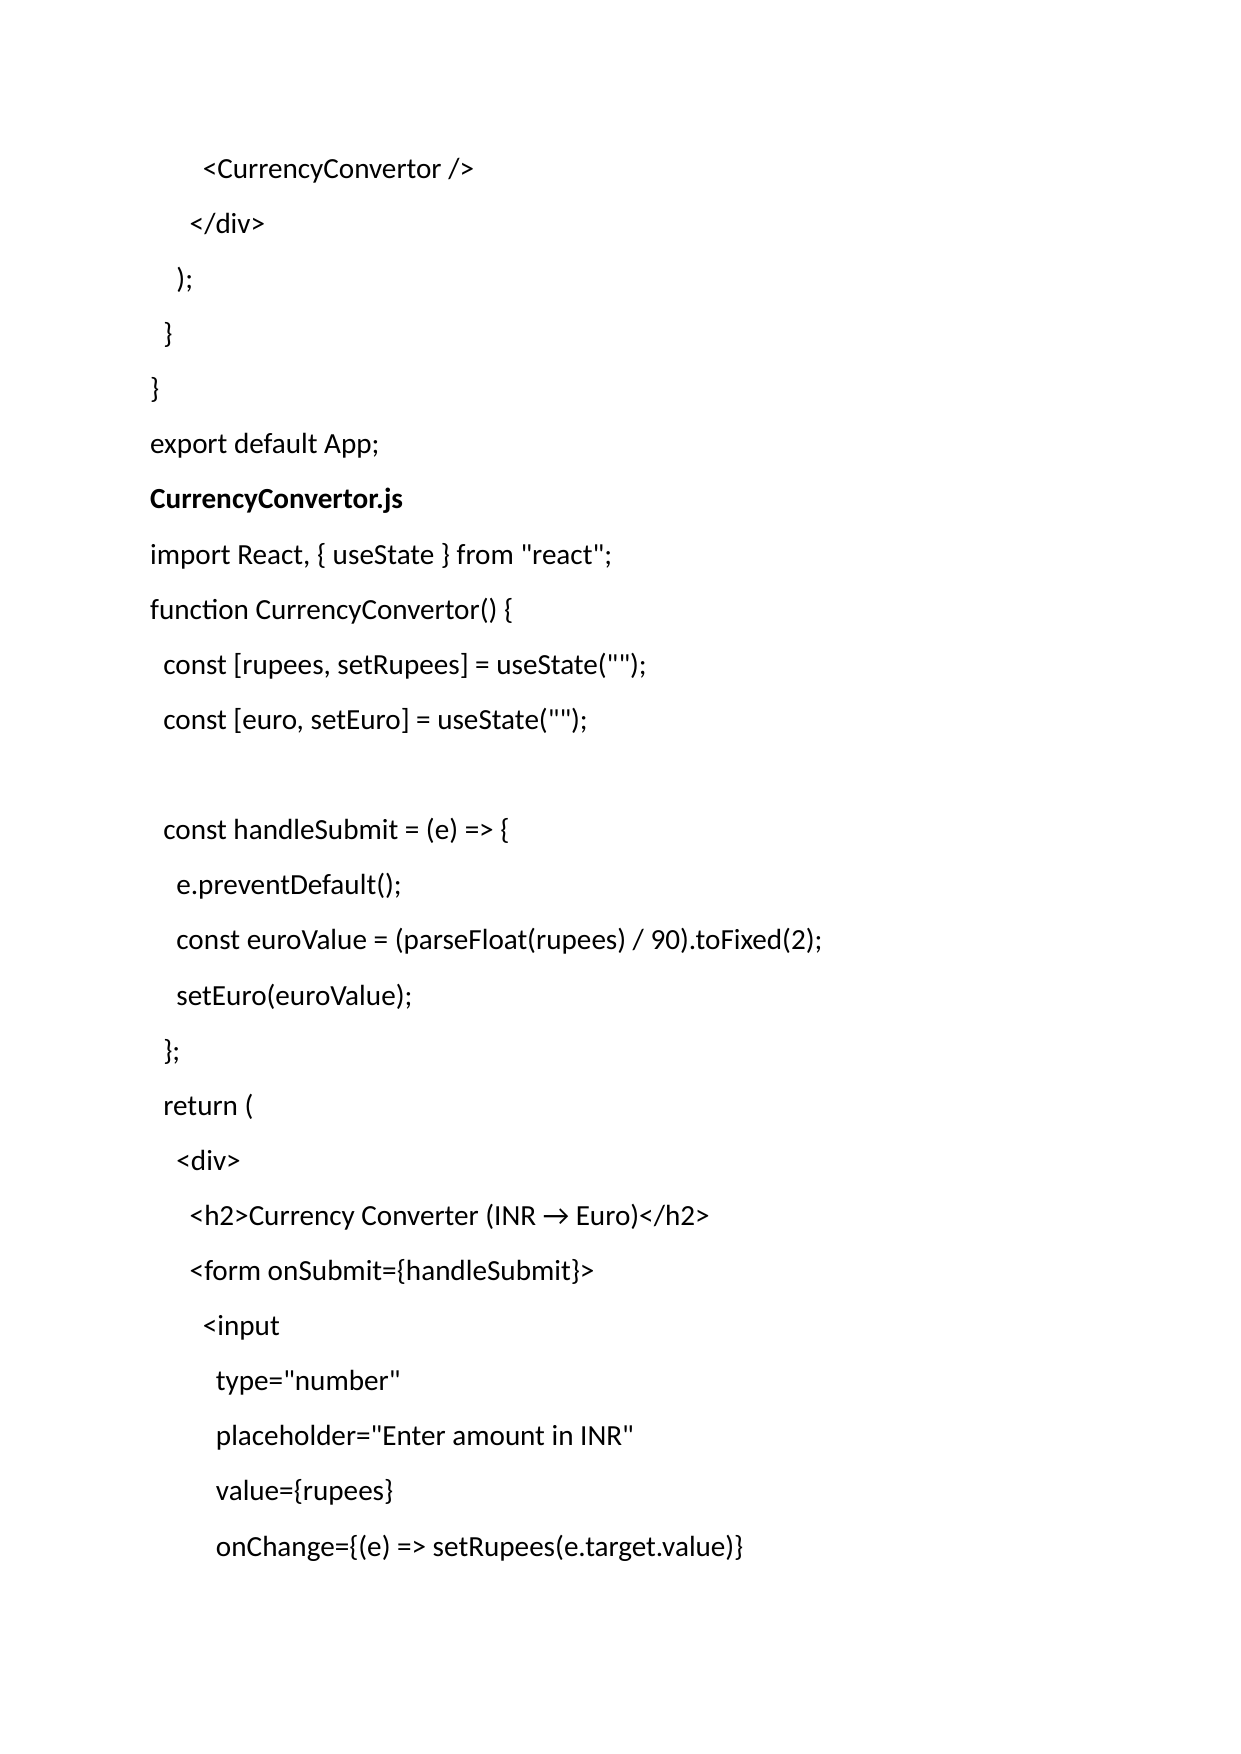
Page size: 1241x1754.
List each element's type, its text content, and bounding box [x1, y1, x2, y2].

text const handleSubmit = (e) => { [150, 811, 1090, 847]
text import React, { useState } from "react"; [150, 536, 1090, 571]
text const [euro, setEuro] = useState(""); [150, 701, 1090, 737]
text <div> [150, 1142, 1090, 1177]
text return ( [150, 1087, 1090, 1122]
text } [150, 370, 1090, 406]
text CurrencyConvertor.js [150, 481, 1090, 516]
text function CurrencyConvertor() { [150, 591, 1090, 626]
text setEuro(euroValue); [150, 977, 1090, 1012]
text <h2>Currency Converter (INR → Euro)</h2> [150, 1197, 1090, 1233]
text <CurrencyConvertor /> [150, 150, 1090, 186]
text e.preventDefault(); [150, 866, 1090, 902]
text ); [150, 260, 1090, 296]
text value={rupees} [150, 1472, 1090, 1508]
text }; [150, 1032, 1090, 1067]
text export default App; [150, 426, 1090, 461]
text </div> [150, 205, 1090, 241]
text placeholder="Enter amount in INR" [150, 1417, 1090, 1453]
text <form onSubmit={handleSubmit}> [150, 1252, 1090, 1288]
text onChange={(e) => setRupees(e.target.value)} [150, 1528, 1090, 1563]
text type="number" [150, 1362, 1090, 1398]
text } [150, 315, 1090, 351]
text <input [150, 1307, 1090, 1343]
text const euroValue = (parseFloat(rupees) / 90).toFixed(2); [150, 921, 1090, 957]
text const [rupees, setRupees] = useState(""); [150, 646, 1090, 682]
